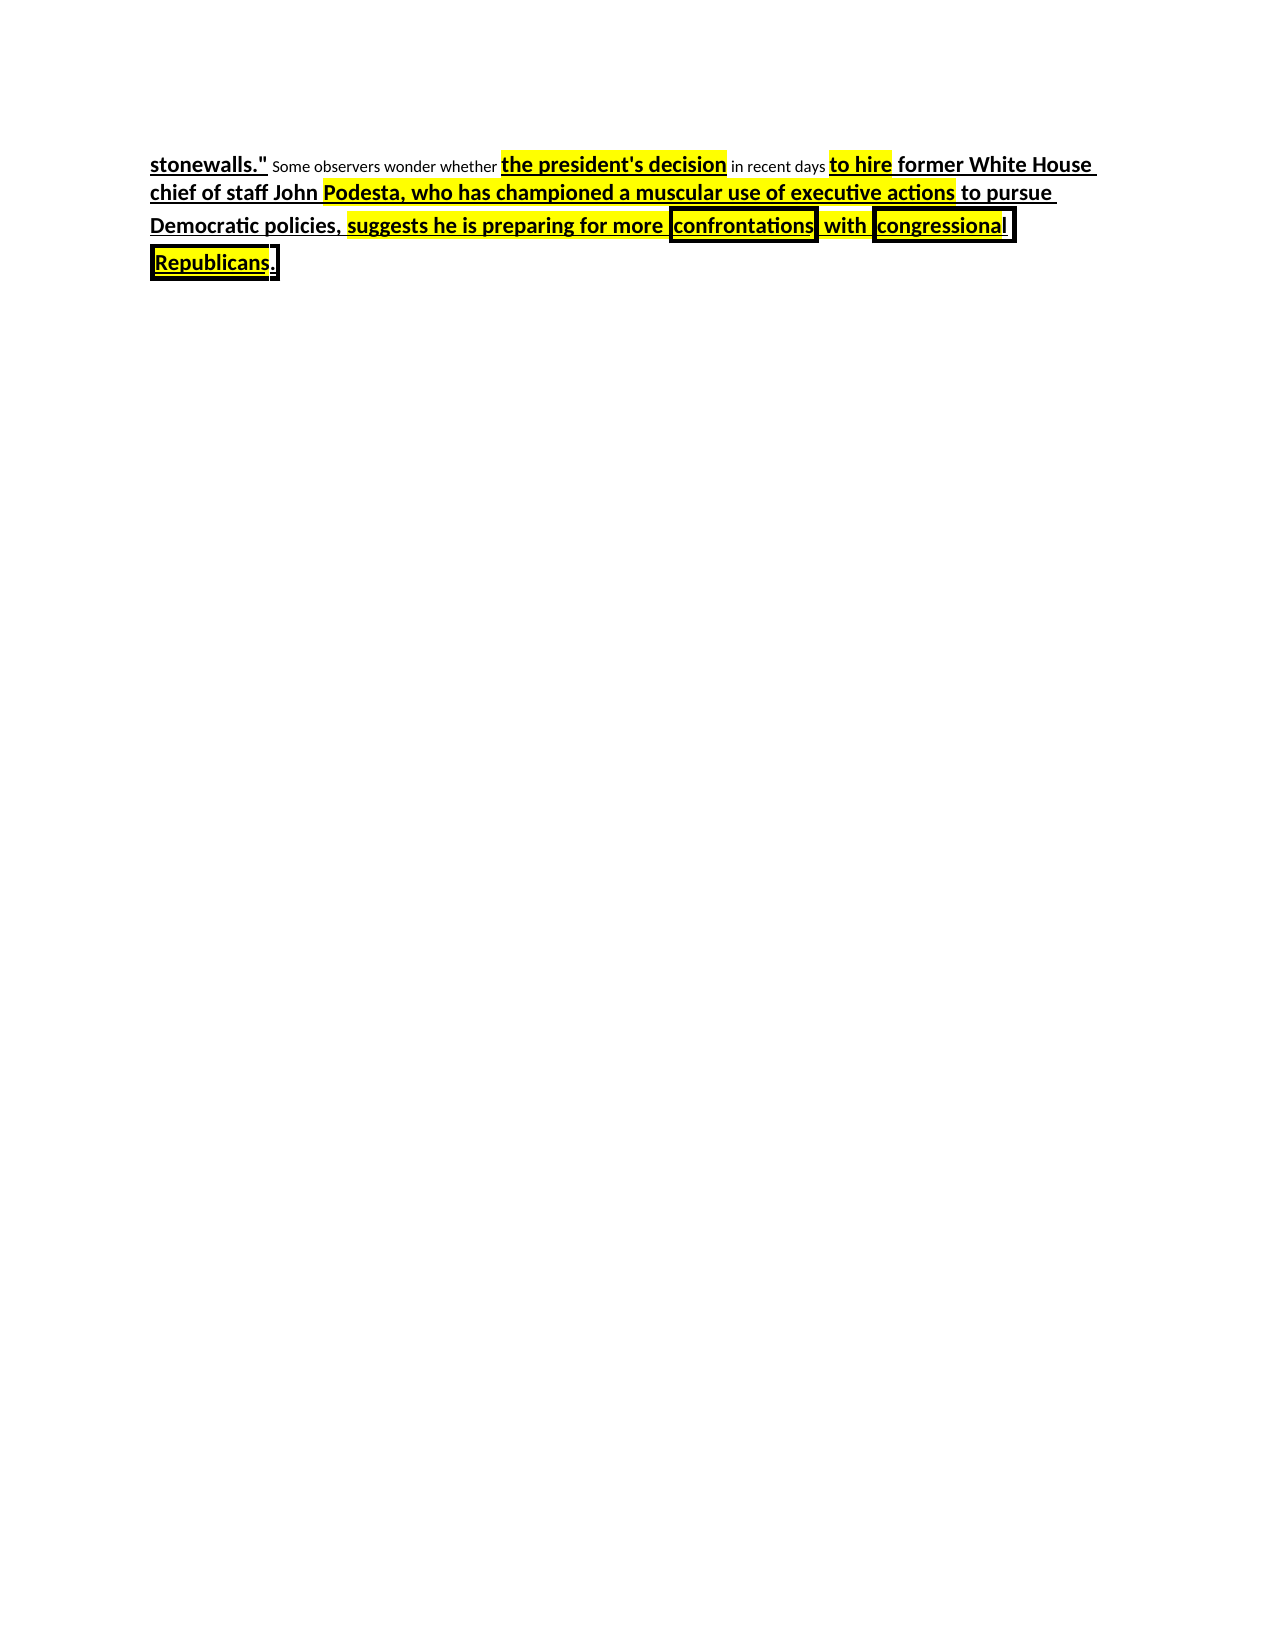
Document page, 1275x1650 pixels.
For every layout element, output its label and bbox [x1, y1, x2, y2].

text [150, 150, 1125, 281]
